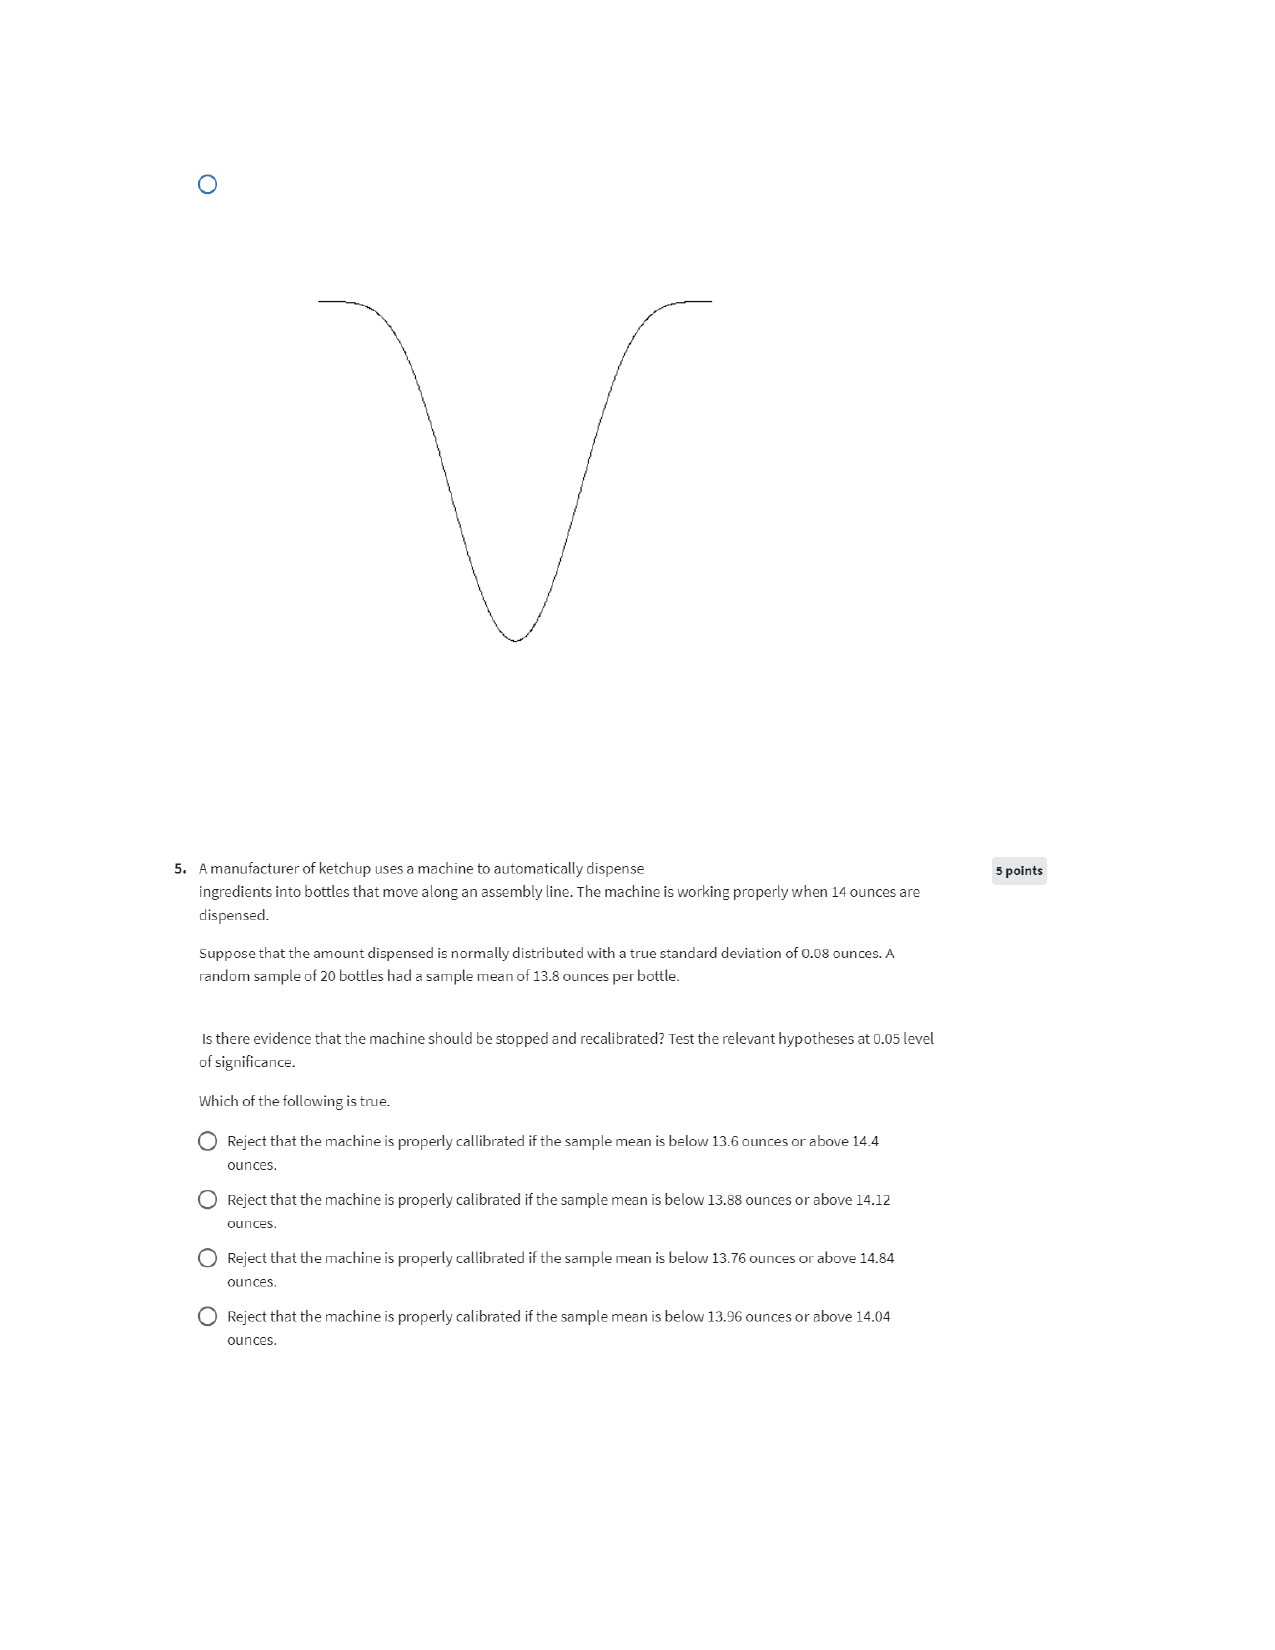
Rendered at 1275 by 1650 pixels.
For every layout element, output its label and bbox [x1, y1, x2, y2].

picture [150, 150, 1125, 1362]
